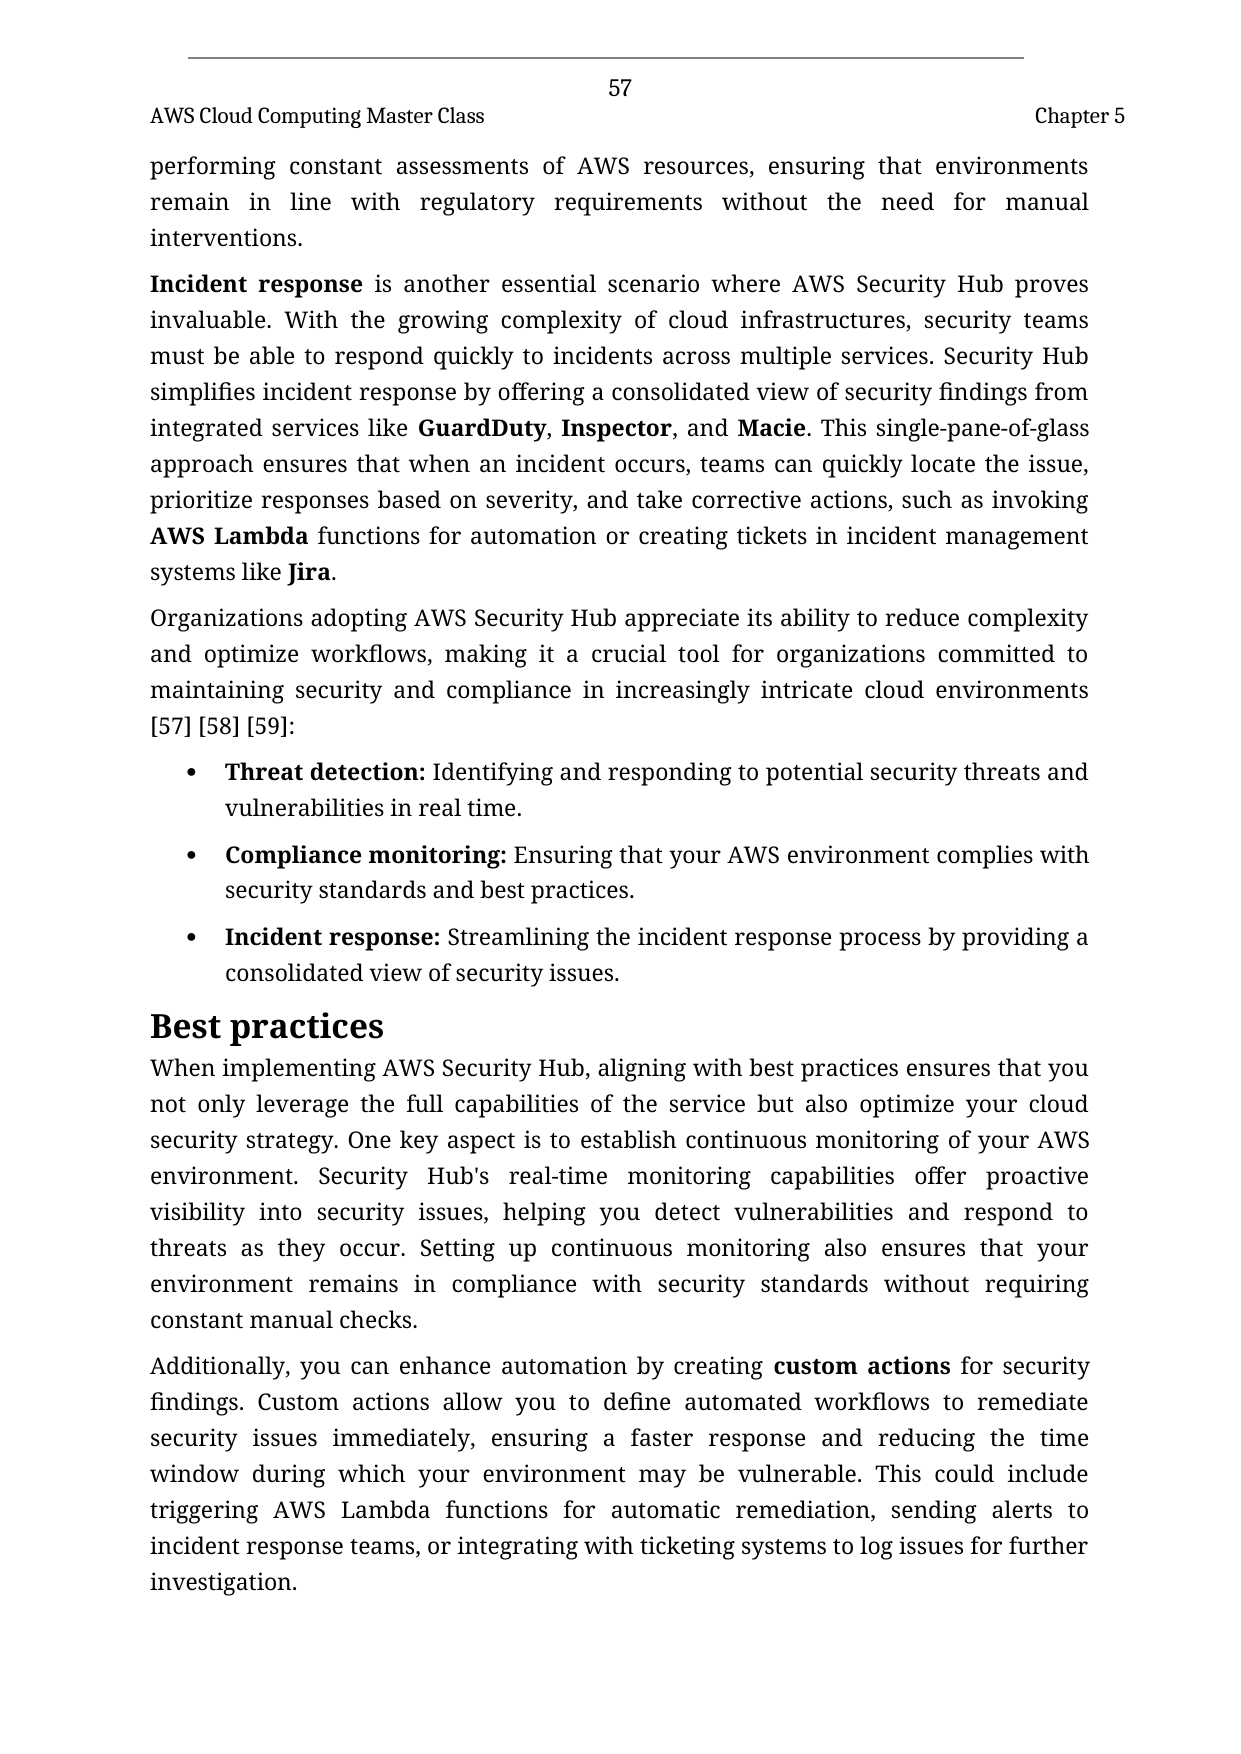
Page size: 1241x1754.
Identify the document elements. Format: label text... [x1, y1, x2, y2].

list Threat detection: Identifying and responding to potential security threats and vulnerabilities in real time. [187, 756, 1090, 823]
text Incident response is another essential scenario where AWS Security Hub proves invaluable. With the growing complexity of cloud infrastructures, security teams must be able to respond quickly to incidents across multiple services. Security Hub simplifies incident response by offering a consolidated view of security findings from integrated services like GuardDuty, Inspector, and Macie. This single-pane-of-glass approach ensures that when an incident occurs, teams can quickly locate the issue, prioritize responses based on severity, and take corrective actions, such as invoking AWS Lambda functions for automation or creating tickets in incident management systems like Jira. [150, 268, 1090, 587]
text Organizations adopting AWS Security Hub appreciate its ability to reduce complexity and optimize workflows, making it a crucial tool for organizations committed to maintaining security and compliance in increasingly intricate cloud environments: [150, 602, 1090, 741]
list Compliance monitoring: Ensuring that your AWS environment complies with security standards and best practices. [187, 838, 1090, 906]
subtitle Best practices [150, 1003, 1090, 1048]
text Additionally, you can enhance automation by creating custom actions for security findings. Custom actions allow you to define automated workflows to remediate security issues immediately, ensuring a faster response and reducing the time window during which your environment may be vulnerable. This could include triggering AWS Lambda functions for automatic remediation, sending alerts to incident response teams, or integrating with ticketing systems to log issues for further investigation. [150, 1350, 1090, 1597]
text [150, 150, 1090, 253]
list Incident response: Streamlining the incident response process by providing a consolidated view of security issues. [187, 921, 1090, 988]
text When implementing AWS Security Hub, aligning with best practices ensures that you not only leverage the full capabilities of the service but also optimize your cloud security strategy. One key aspect is to establish continuous monitoring of your AWS environment. Security Hub's real-time monitoring capabilities offer proactive visibility into security issues, helping you detect vulnerabilities and respond to threats as they occur. Setting up continuous monitoring also ensures that your environment remains in compliance with security standards without requiring constant manual checks. [150, 1052, 1090, 1335]
